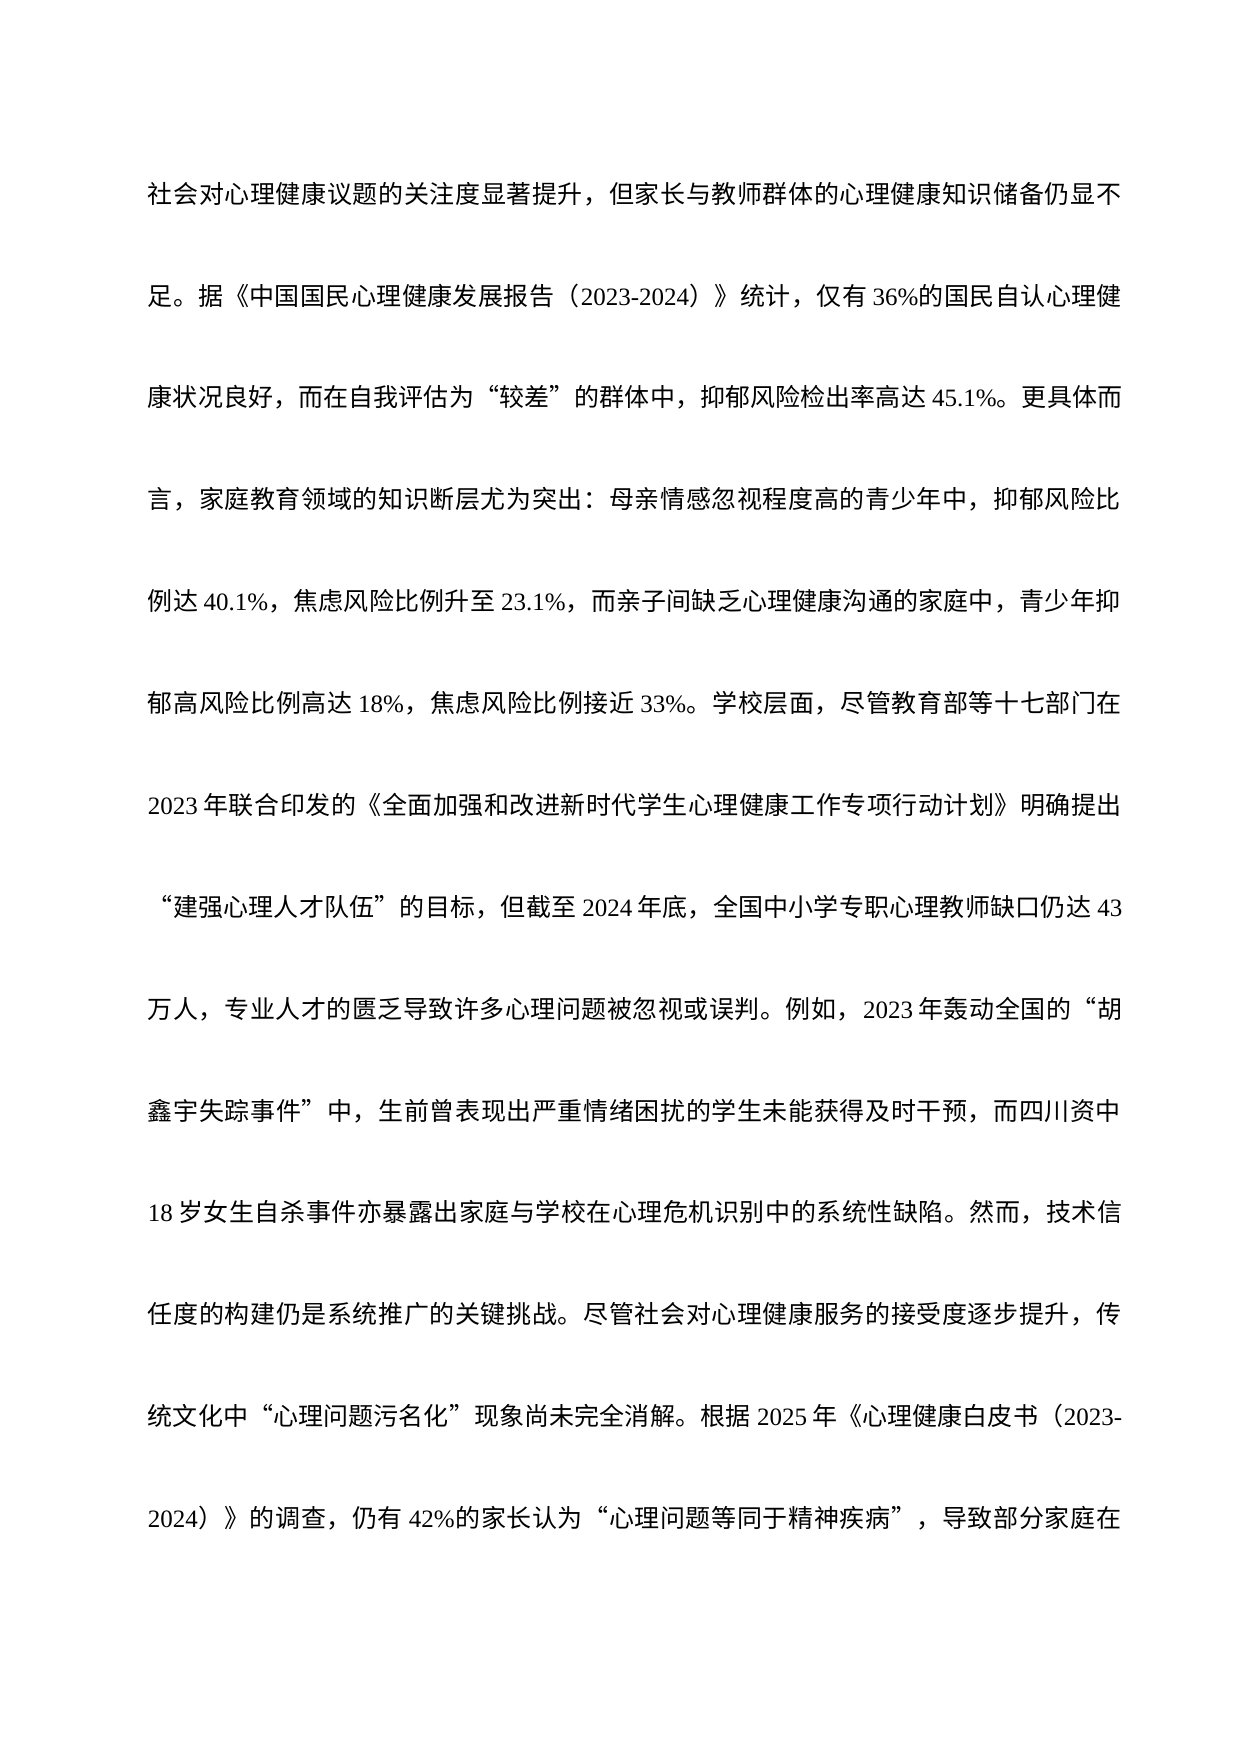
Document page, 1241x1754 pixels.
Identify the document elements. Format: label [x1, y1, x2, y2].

text [148, 158, 1122, 1551]
